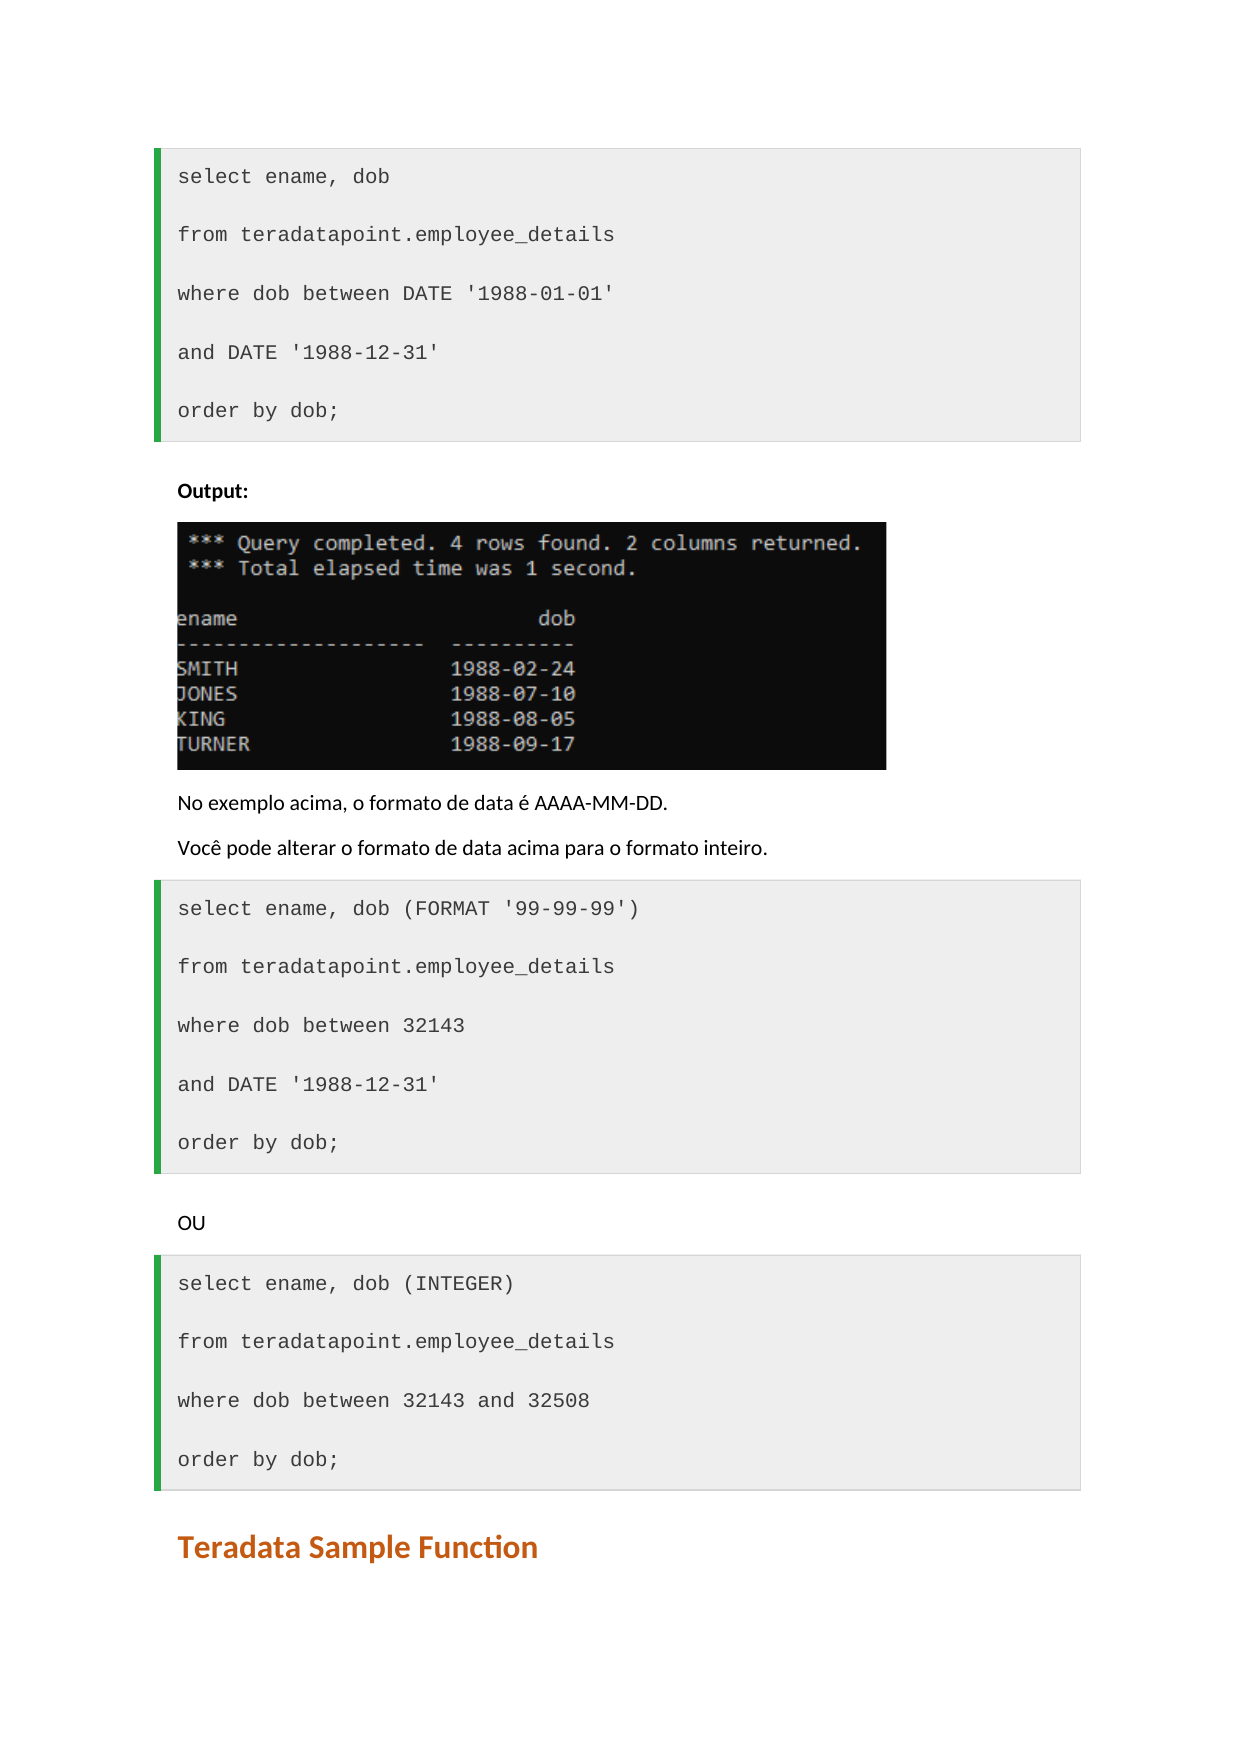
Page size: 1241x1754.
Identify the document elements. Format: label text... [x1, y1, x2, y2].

text and DATE '1988-12-31' [161, 1055, 1080, 1097]
text Output: [177, 477, 1063, 504]
text select ename, dob (FORMAT '99-99-99') [161, 881, 1080, 921]
text Teradata Sample Function [177, 1526, 1063, 1566]
text select ename, dob (INTEGER) [161, 1256, 1080, 1296]
text order by dob; [161, 382, 1080, 441]
text where dob between 32143 and 32508 [161, 1372, 1080, 1414]
text and DATE '1988-12-31' [161, 323, 1080, 365]
picture [177, 522, 887, 770]
text order by dob; [161, 1431, 1080, 1489]
text from teradatapoint.employee_details [161, 938, 1080, 980]
text select ename, dob [161, 149, 1080, 189]
text OU [177, 1209, 1063, 1236]
text Você pode alterar o formato de data acima para o formato inteiro. [177, 834, 1063, 861]
text from teradatapoint.employee_details [161, 206, 1080, 248]
text order by dob; [161, 1114, 1080, 1173]
text where dob between 32143 [161, 997, 1080, 1039]
text from teradatapoint.employee_details [161, 1313, 1080, 1355]
text where dob between DATE '1988-01-01' [161, 265, 1080, 307]
text No exemplo acima, o formato de data é AAAA-MM-DD. [177, 789, 1063, 815]
